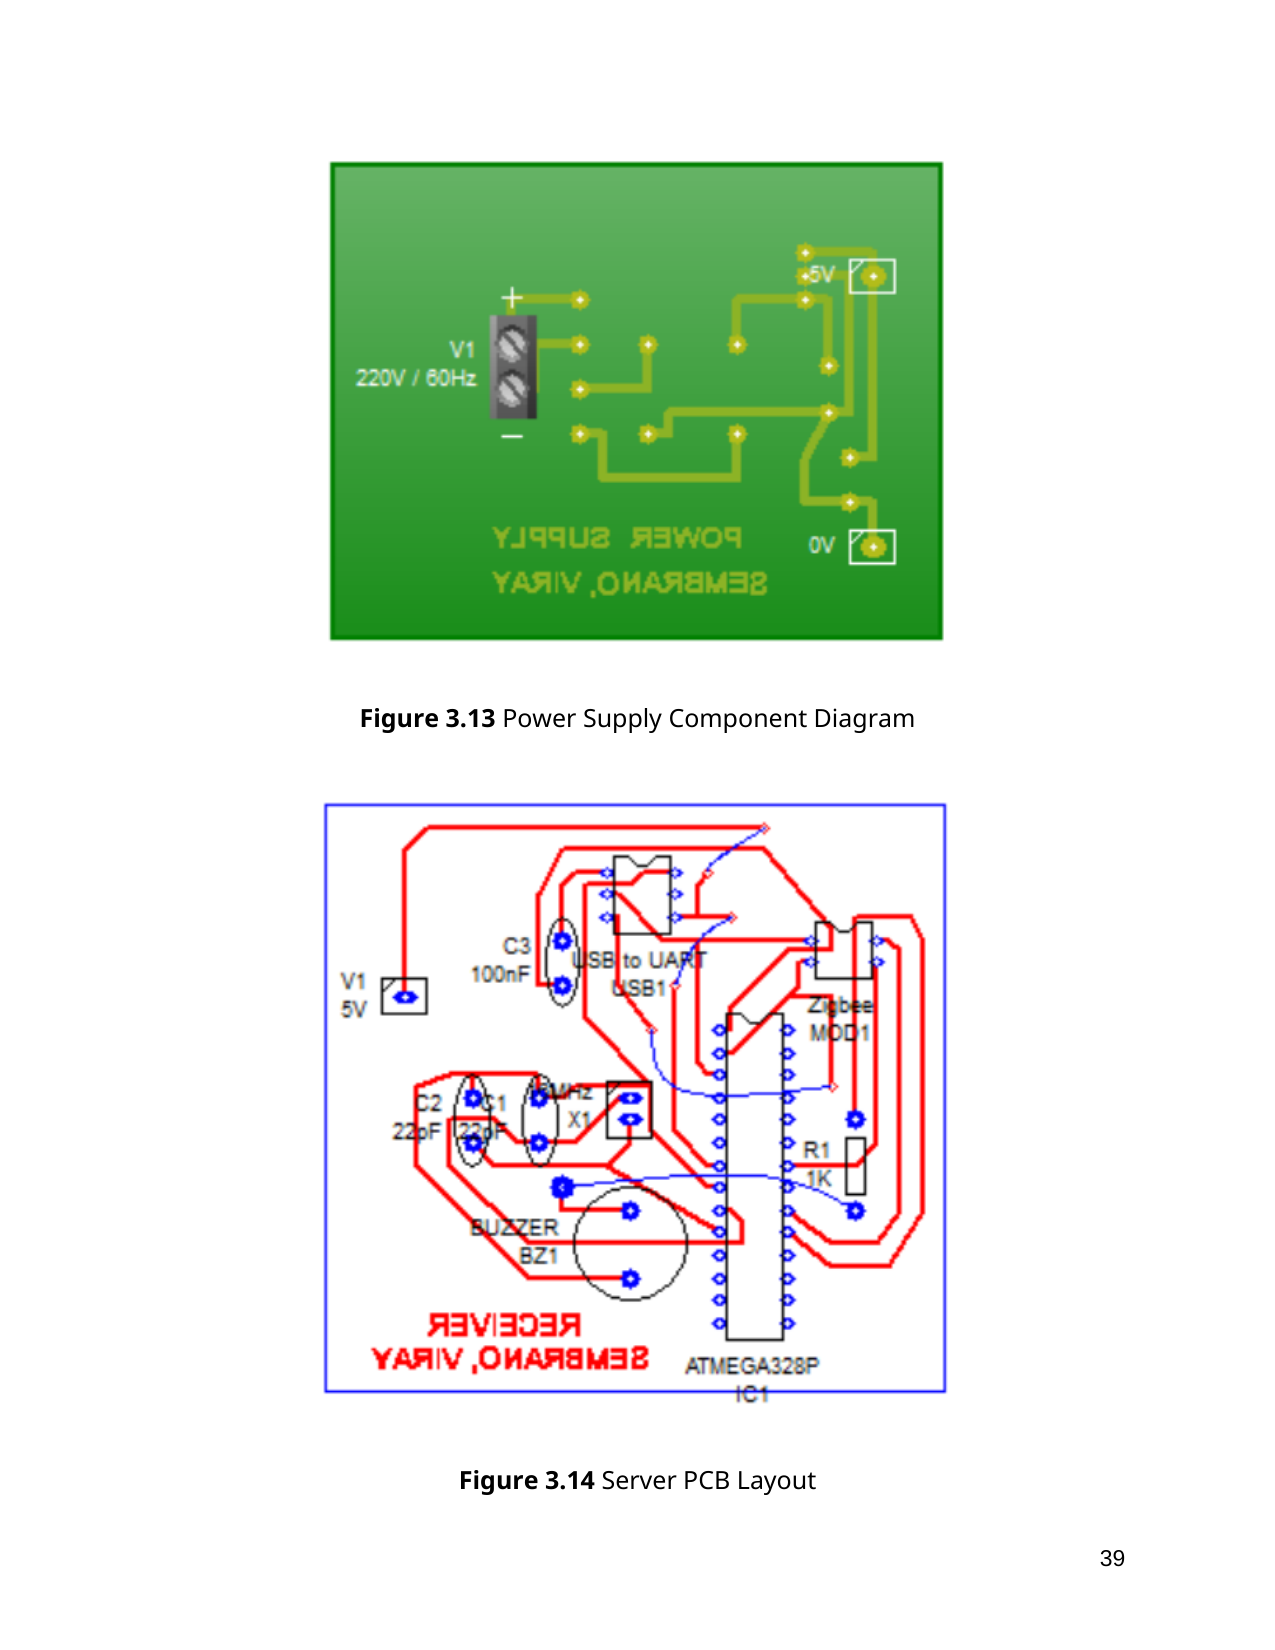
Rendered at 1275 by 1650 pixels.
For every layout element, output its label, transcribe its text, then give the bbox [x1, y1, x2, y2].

picture [318, 150, 958, 654]
picture [310, 789, 965, 1416]
text Figure 3.14 Server PCB Layout [150, 1463, 1125, 1497]
text Figure 3.13 Power Supply Component Diagram [150, 700, 1125, 734]
